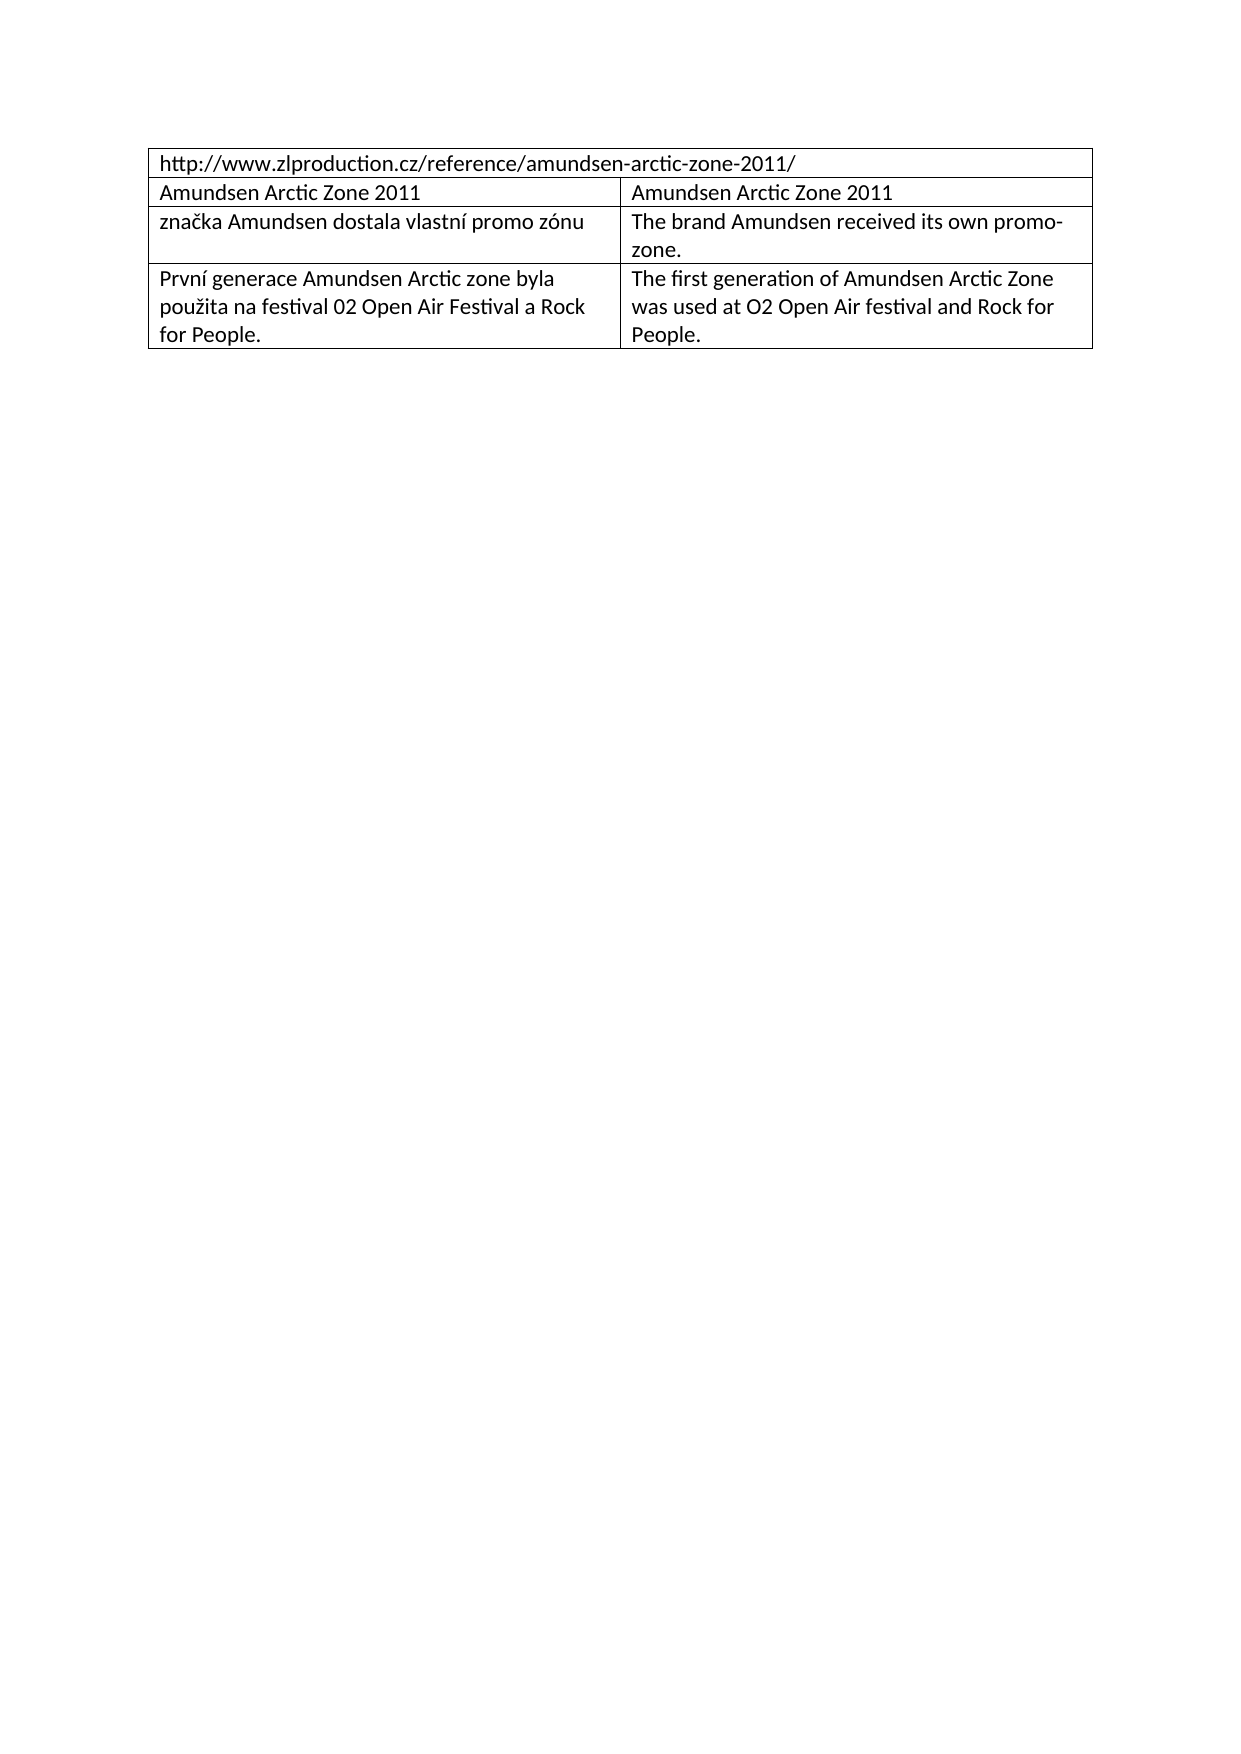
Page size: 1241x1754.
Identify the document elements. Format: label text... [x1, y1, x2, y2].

table_cell Amundsen Arctic Zone 2011 [149, 178, 620, 206]
table_header http://www.zlproduction.cz/reference/amundsen-arctic-zone-2011/ [149, 149, 1092, 177]
table_cell The brand Amundsen received its own promo-zone. [621, 207, 1092, 263]
table_cell Amundsen Arctic Zone 2011 [621, 178, 1092, 206]
table_cell značka Amundsen dostala vlastní promo zónu [149, 207, 620, 263]
table_cell The first generation of Amundsen Arctic Zone was used at O2 Open Air festival and Rock for People. [621, 264, 1092, 348]
table_cell První generace Amundsen Arctic zone byla použita na festival 02 Open Air Festival a Rock for People. [149, 264, 620, 348]
